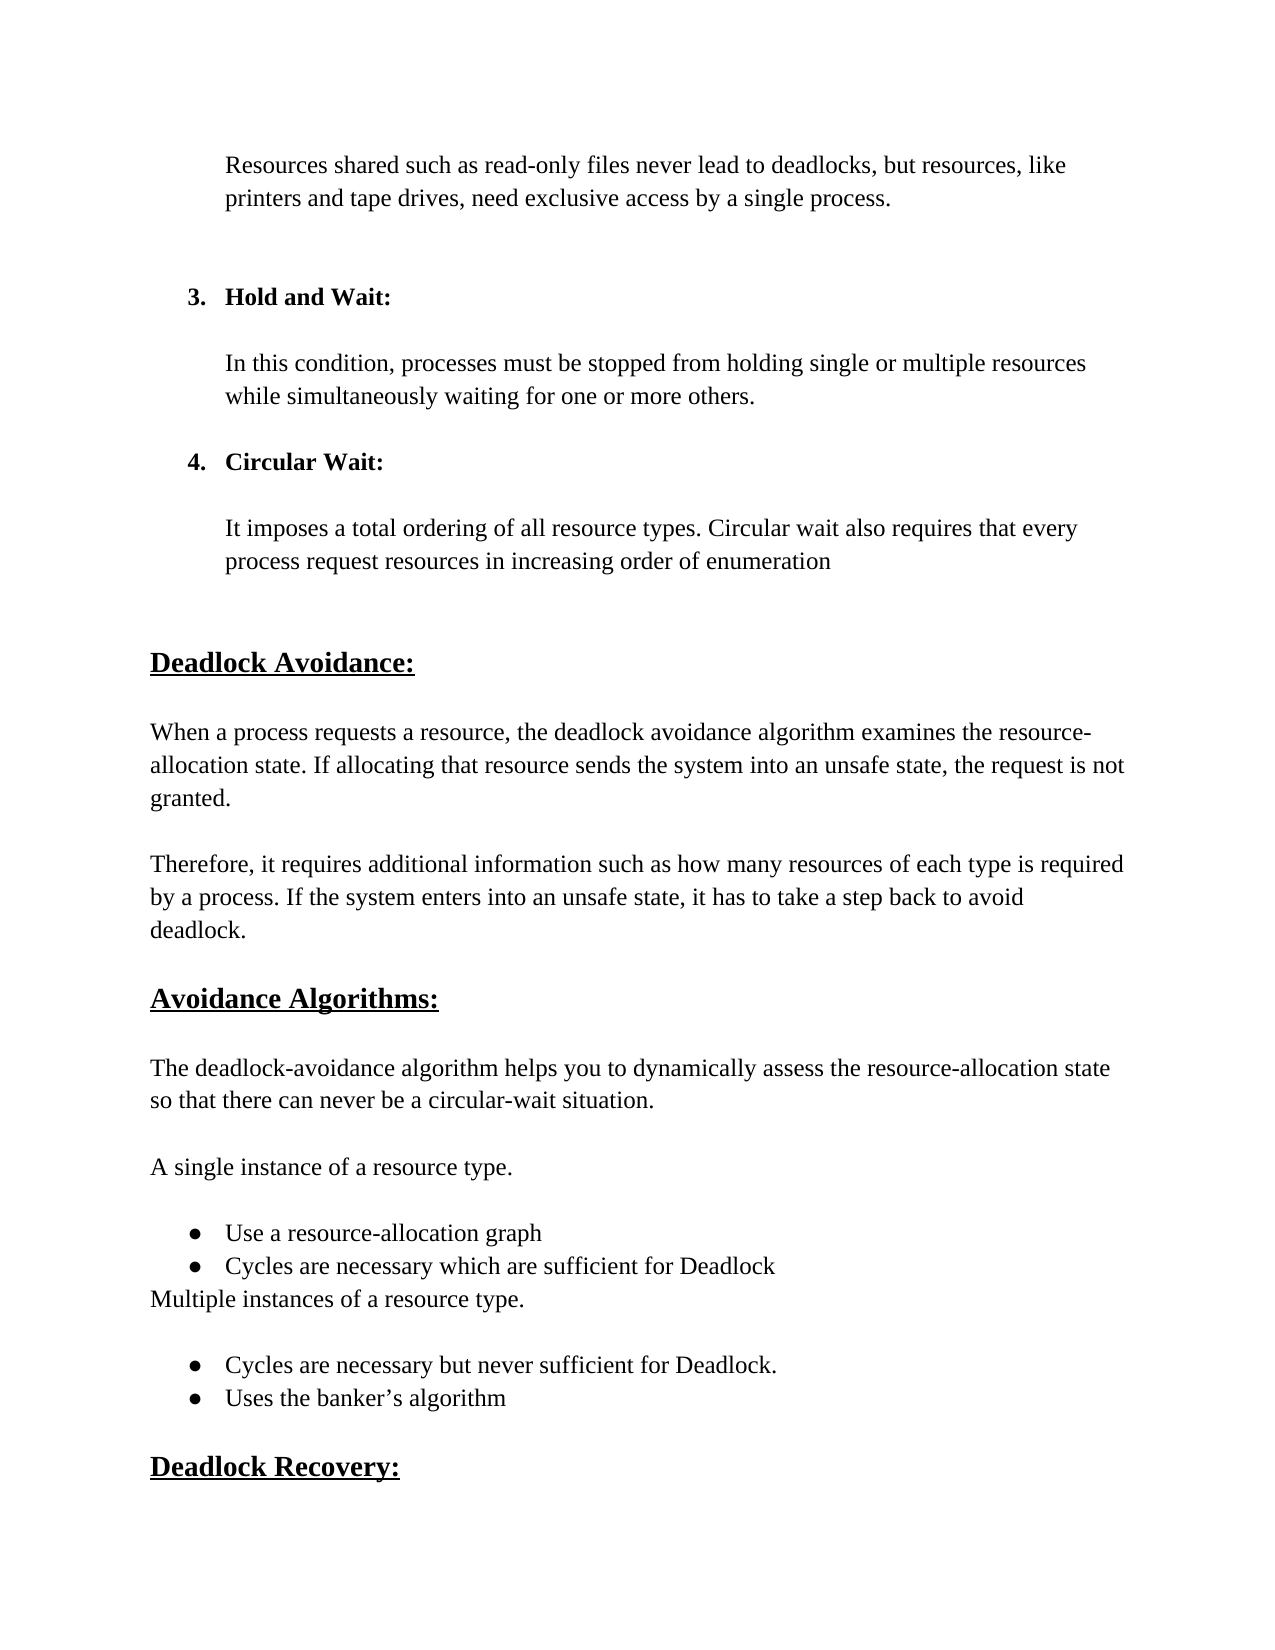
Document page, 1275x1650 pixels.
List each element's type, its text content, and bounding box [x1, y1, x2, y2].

text A single instance of a resource type. [150, 1152, 1125, 1180]
list Use a resource-allocation graph [187, 1218, 1125, 1246]
text Multiple instances of a resource type. [150, 1284, 1125, 1312]
text In this condition, processes must be stopped from holding single or multiple resources while simultaneously waiting for one or more others. [225, 348, 1125, 410]
list Cycles are necessary but never sufficient for Deadlock. [187, 1350, 1125, 1378]
text Therefore, it requires additional information such as how many resources of each type is required by a process. If the system enters into an unsafe state, it has to take a step back to avoid deadlock. [150, 849, 1125, 944]
text The deadlock-avoidance algorithm helps you to dynamically assess the resource-allocation state so that there can never be a circular-wait situation. [150, 1053, 1125, 1114]
list Circular Wait: [187, 447, 1125, 476]
text Avoidance Algorithms: [150, 981, 1125, 1014]
list Uses the banker’s algorithm [187, 1383, 1125, 1412]
text Resources shared such as read-only files never lead to deadlocks, but resources, like printers and tape drives, need exclusive access by a single process. [225, 150, 1125, 212]
text It imposes a total ordering of all resource types. Circular wait also requires that every process request resources in increasing order of enumeration [225, 513, 1125, 575]
text Deadlock Avoidance: [150, 645, 1125, 679]
list Cycles are necessary which are sufficient for Deadlock [187, 1251, 1125, 1279]
text When a process requests a resource, the deadlock avoidance algorithm examines the resource-allocation state. If allocating that resource sends the system into an unsafe state, the request is not granted. [150, 717, 1125, 812]
text Deadlock Recovery: [150, 1449, 1125, 1482]
list Hold and Wait: [187, 282, 1125, 311]
